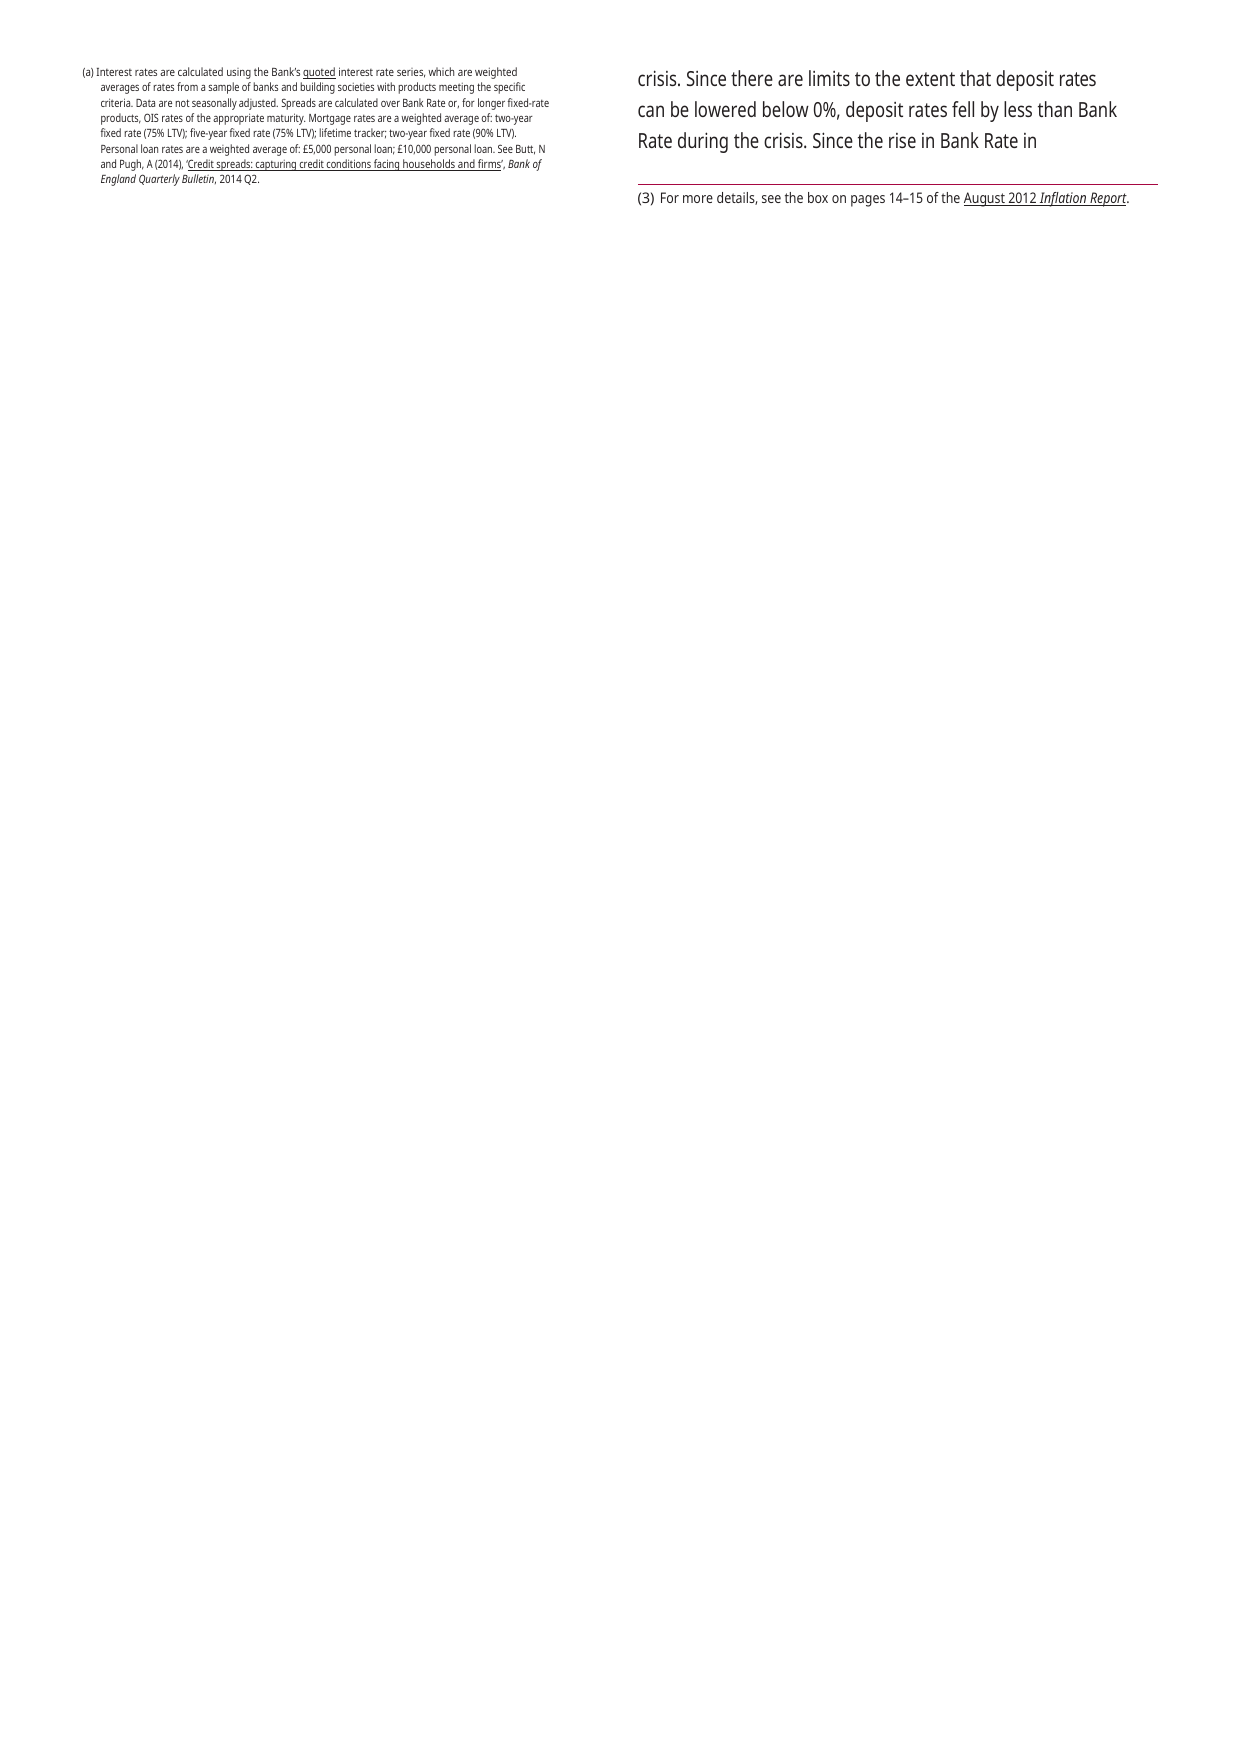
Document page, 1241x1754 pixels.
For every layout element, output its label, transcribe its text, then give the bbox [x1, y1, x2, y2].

text crisis. Since there are limits to the extent that deposit rates can be lowered below 0%, deposit rates fell by less than Bank Rate during the crisis. Since the rise in Bank Rate in [637, 64, 1127, 154]
text (a) Interest rates are calculated using the Bank’s quoted interest rate series, which are weighted averages of rates from a sample of banks and building societies with products meeting the specific criteria. Data are not seasonally adjusted. Spreads are calculated over Bank Rate or, for longer fixed-rate products, OIS rates of the appropriate maturity. Mortgage rates are a weighted average of: two-year fixed rate (75% LTV); five-year fixed rate (75% LTV); lifetime tracker; two-year fixed rate (90% LTV). Personal loan rates are a weighted average of: £5,000 personal loan; £10,000 personal loan. See Butt, N and Pugh, A (2014), ‘Credit spreads: capturing credit conditions facing households and firms’, Bank of England Quarterly Bulletin, 2014 Q2. [82, 64, 554, 187]
list For more details, see the box on pages 14–15 of the August 2012 Inflation Report. [637, 185, 1211, 208]
